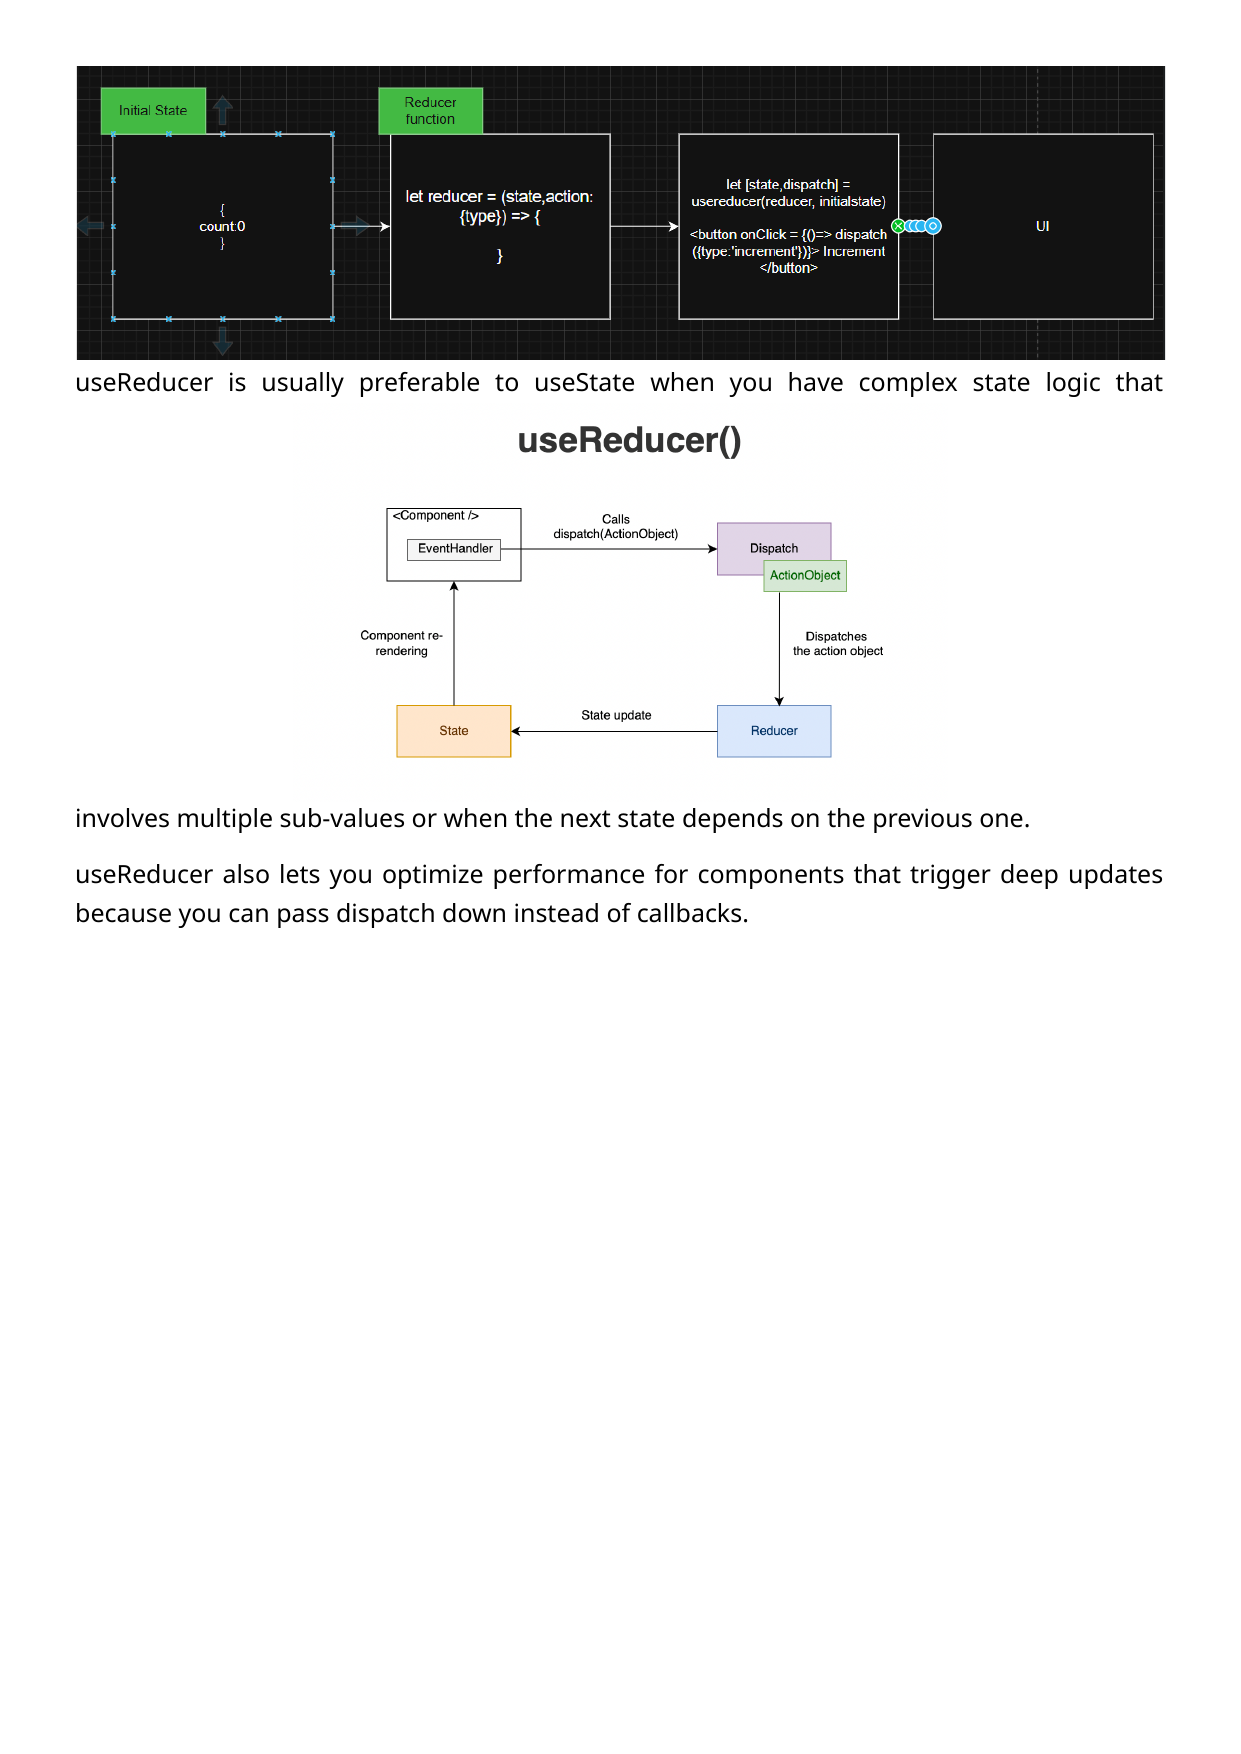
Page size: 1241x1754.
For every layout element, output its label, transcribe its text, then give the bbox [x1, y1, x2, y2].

picture [292, 403, 948, 802]
picture [76, 66, 1166, 360]
text useReducer also lets you optimize performance for components that trigger deep updates because you can pass dispatch down instead of callbacks. [75, 857, 1165, 930]
